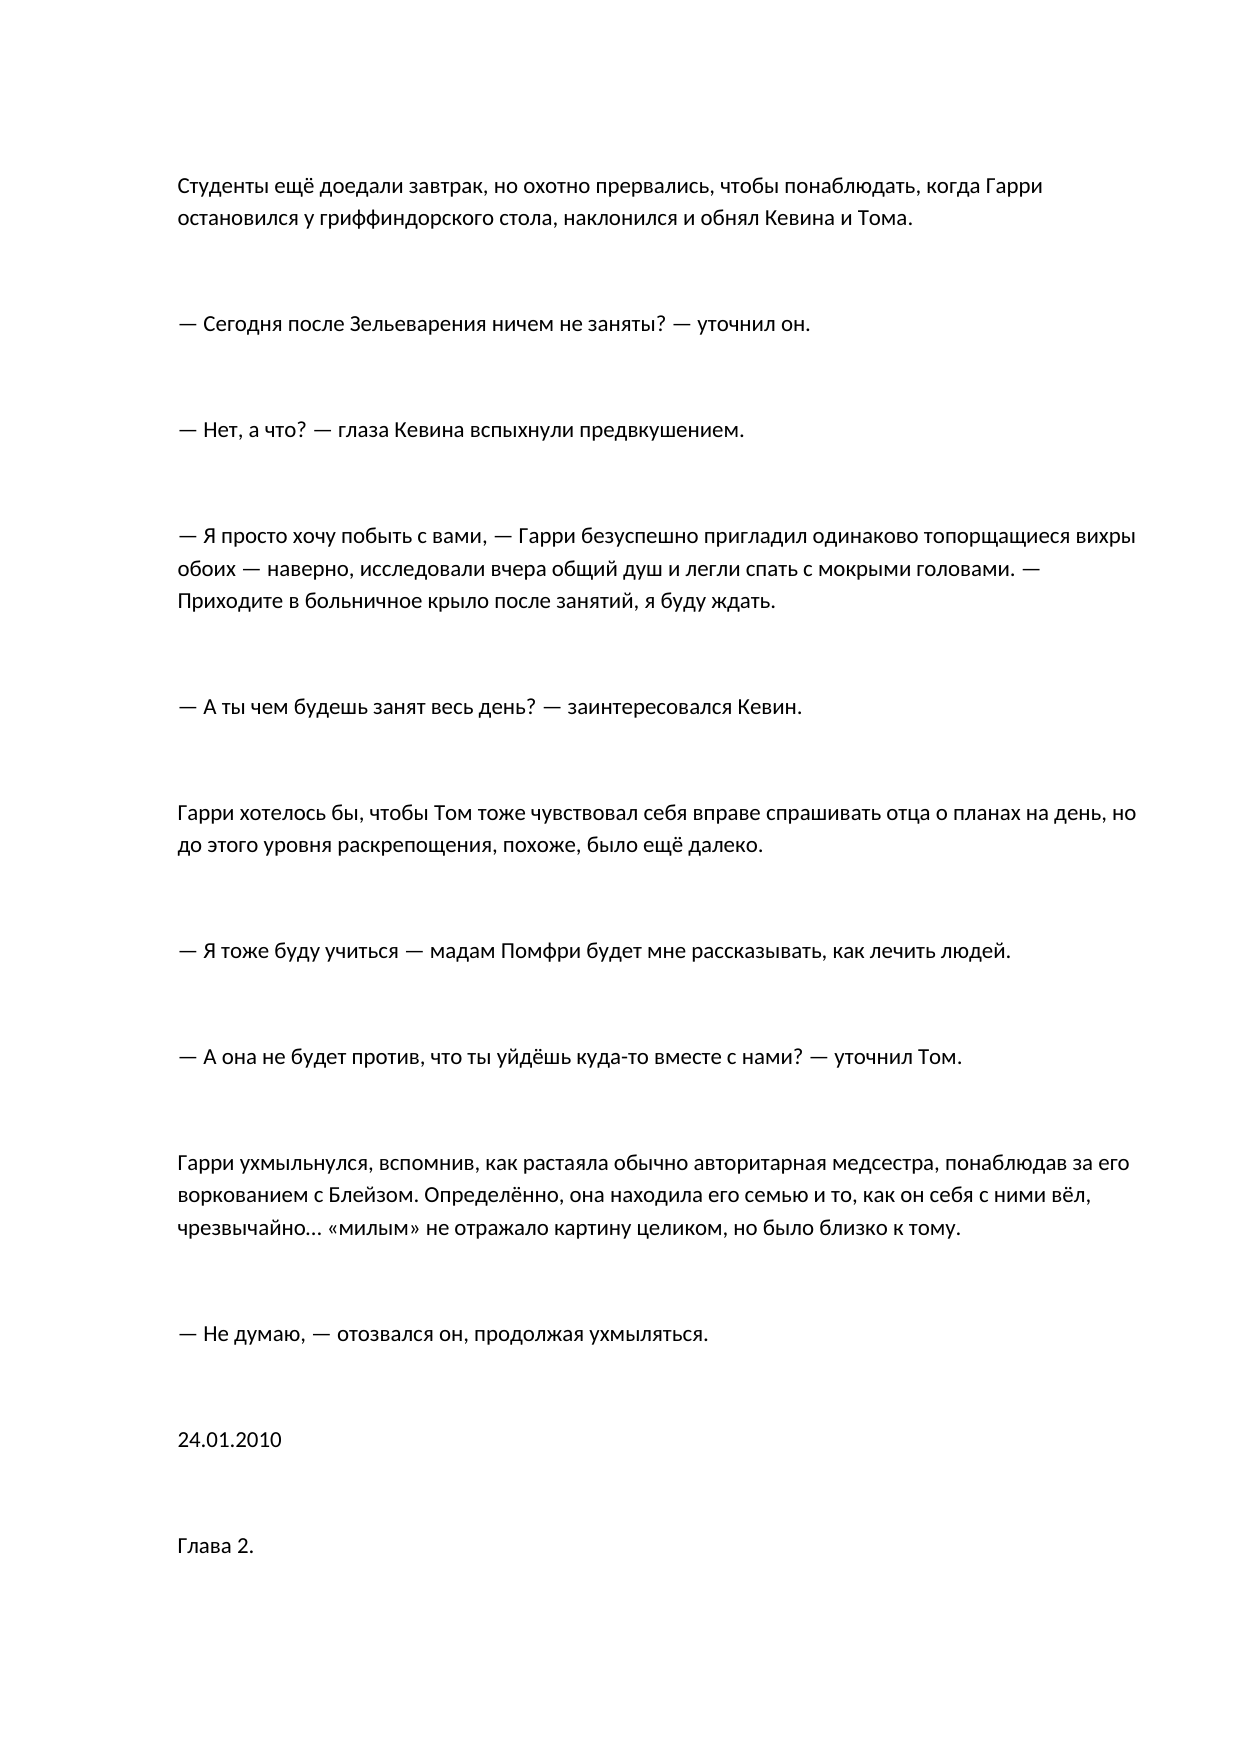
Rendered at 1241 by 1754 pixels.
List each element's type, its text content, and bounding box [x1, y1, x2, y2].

text Гарри ухмыльнулся, вспомнив, как растаяла обычно авторитарная медсестра, понаблюдав за его воркованием с Блейзом. Определённо, она находила его семью и то, как он себя с ними вёл, чрезвычайно… «милым» не отражало картину целиком, но было близко к тому. [177, 1148, 1152, 1241]
text — Я тоже буду учиться — мадам Помфри будет мне рассказывать, как лечить людей. [177, 936, 1152, 964]
text — А она не будет против, что ты уйдёшь куда-то вместе с нами? — уточнил Том. [177, 1042, 1152, 1070]
text — А ты чем будешь занят весь день? — заинтересовался Кевин. [177, 692, 1152, 720]
text — Я просто хочу побыть с вами, — Гарри безуспешно пригладил одинаково топорщащиеся вихры обоих — наверно, исследовали вчера общий душ и легли спать с мокрыми головами. — Приходите в больничное крыло после занятий, я буду ждать. [177, 521, 1152, 614]
text — Не думаю, — отозвался он, продолжая ухмыляться. [177, 1319, 1152, 1347]
text 24.01.2010 [177, 1425, 1152, 1453]
text Студенты ещё доедали завтрак, но охотно прервались, чтобы понаблюдать, когда Гарри остановился у гриффиндорского стола, наклонился и обнял Кевина и Тома. [177, 171, 1152, 231]
text Гарри хотелось бы, чтобы Том тоже чувствовал себя вправе спрашивать отца о планах на день, но до этого уровня раскрепощения, похоже, было ещё далеко. [177, 798, 1152, 858]
text Глава 2. [177, 1531, 1152, 1559]
text — Сегодня после Зельеварения ничем не заняты? — уточнил он. [177, 309, 1152, 337]
text — Нет, а что? — глаза Кевина вспыхнули предвкушением. [177, 415, 1152, 443]
